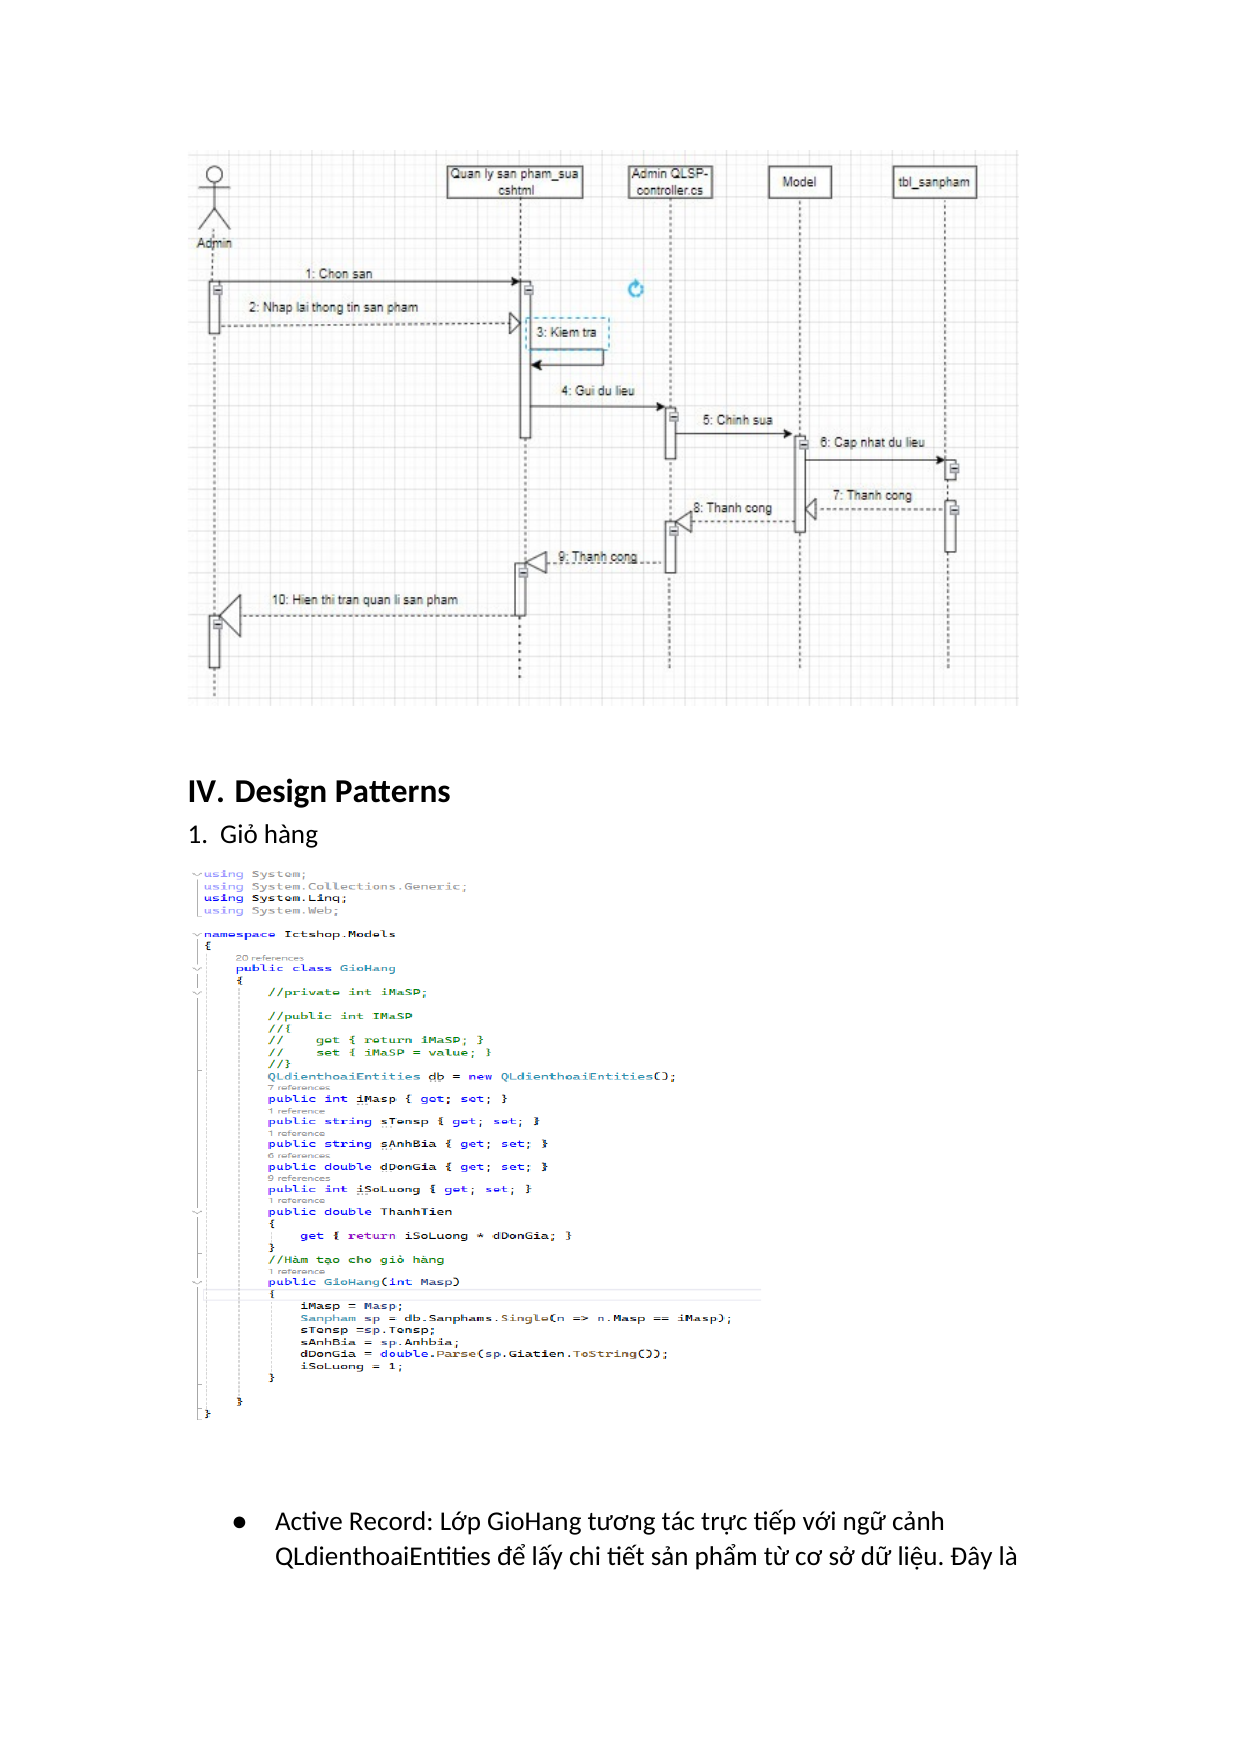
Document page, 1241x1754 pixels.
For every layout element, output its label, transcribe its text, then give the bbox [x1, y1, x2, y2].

picture [187, 869, 762, 1433]
list Design Patterns [187, 770, 1053, 811]
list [231, 1504, 1053, 1572]
picture [187, 150, 1019, 706]
list Giỏ hàng [187, 817, 1053, 850]
